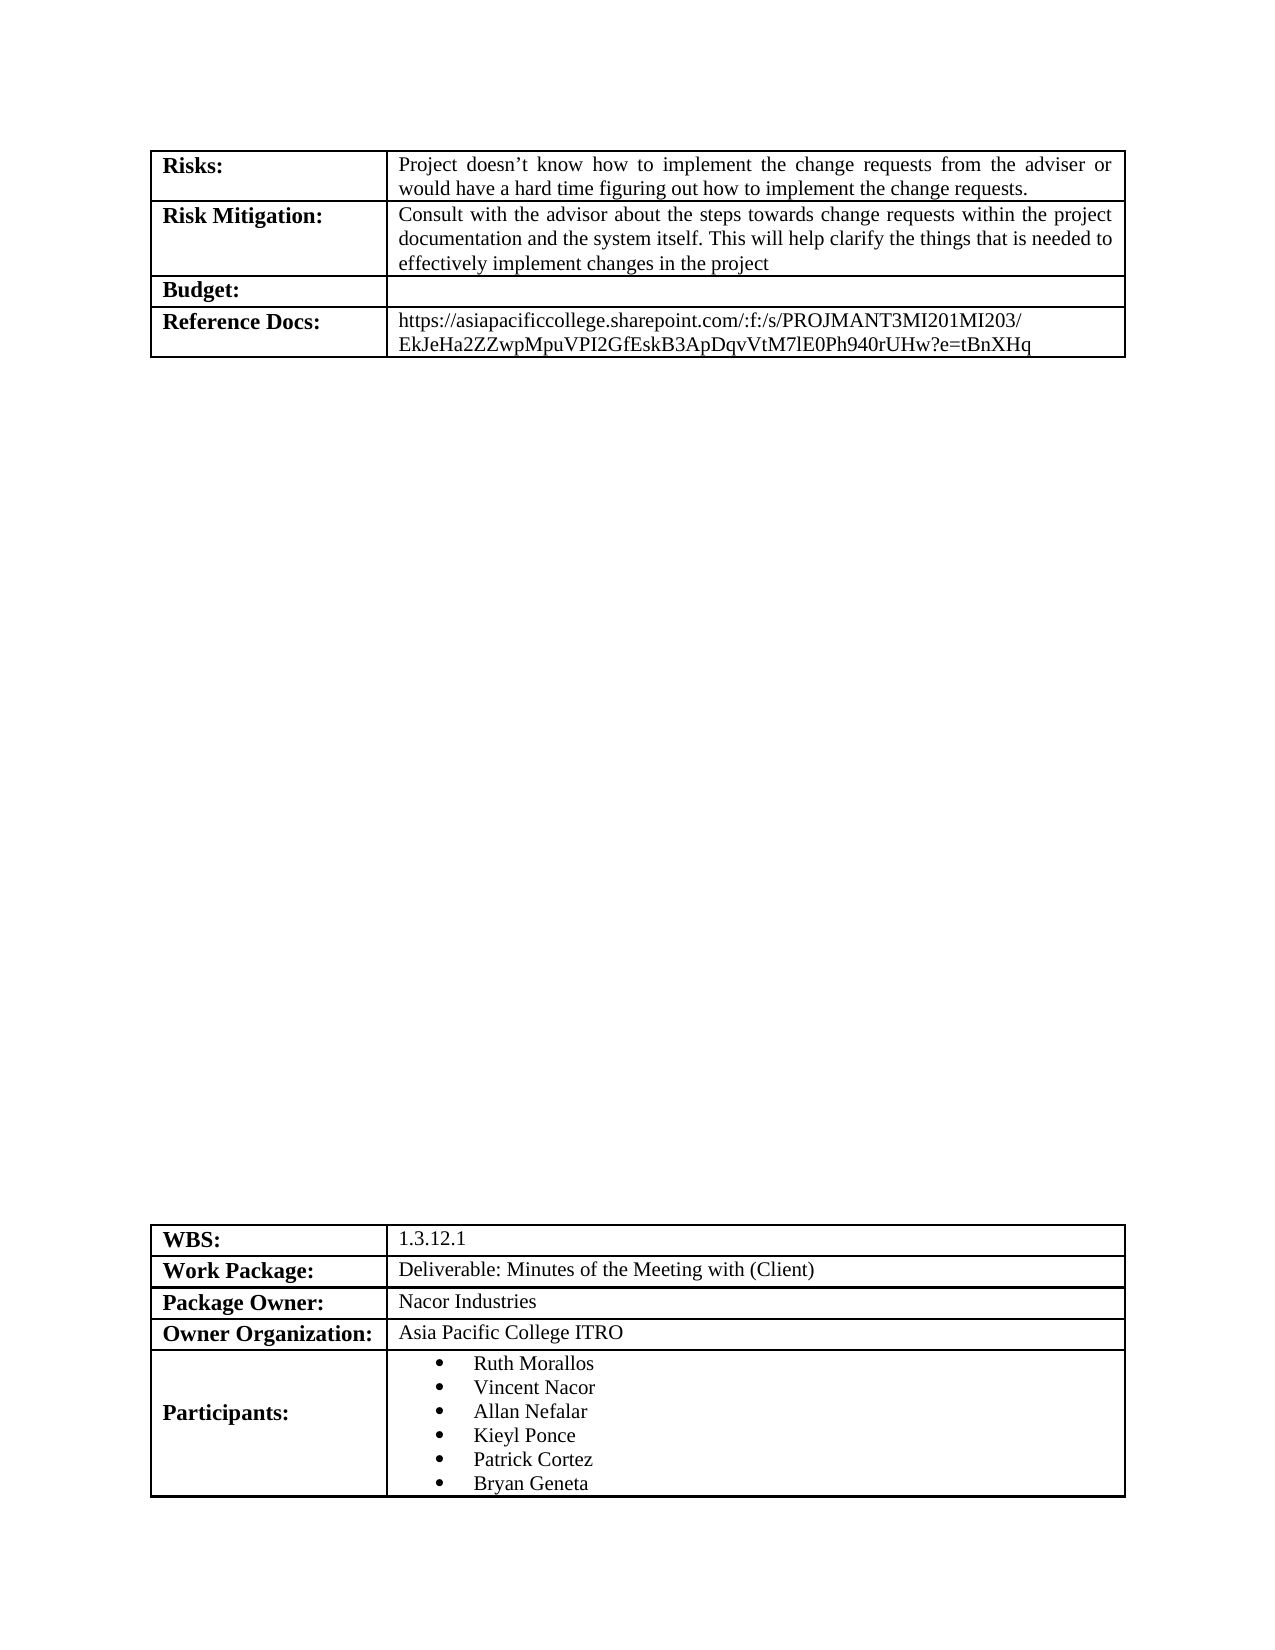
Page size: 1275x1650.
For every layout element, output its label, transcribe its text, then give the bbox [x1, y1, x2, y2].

table_cell [388, 277, 1124, 306]
table_cell Risk Mitigation: [152, 202, 386, 274]
table_header 1.3.12.1 [388, 1226, 1124, 1255]
table_cell Participants: [152, 1351, 386, 1495]
table_cell Work Package: [152, 1257, 386, 1286]
table_cell Package Owner: [152, 1289, 386, 1318]
table_cell Owner Organization: [152, 1320, 386, 1349]
table_cell Asia Pacific College ITRO [388, 1320, 1124, 1349]
table_header WBS: [152, 1226, 386, 1255]
table_cell https://asiapacificcollege.sharepoint.com/:f:/s/PROJMANT3MI201MI203/EkJeHa2ZZwpMpuVPI2GfEskB3ApDqvVtM7lE0Ph940rUHw?e=tBnXHq [388, 308, 1124, 356]
table_cell Deliverable: Minutes of the Meeting with (Client) [388, 1257, 1124, 1286]
table_cell Risks: [152, 152, 386, 200]
table_cell Nacor Industries [388, 1289, 1124, 1318]
table_cell Reference Docs: [152, 308, 386, 356]
table_cell Budget: [152, 277, 386, 306]
table_cell Ruth Morallos Vincent Nacor Allan Nefalar Kieyl Ponce Patrick Cortez Bryan Geneta [388, 1351, 1124, 1495]
